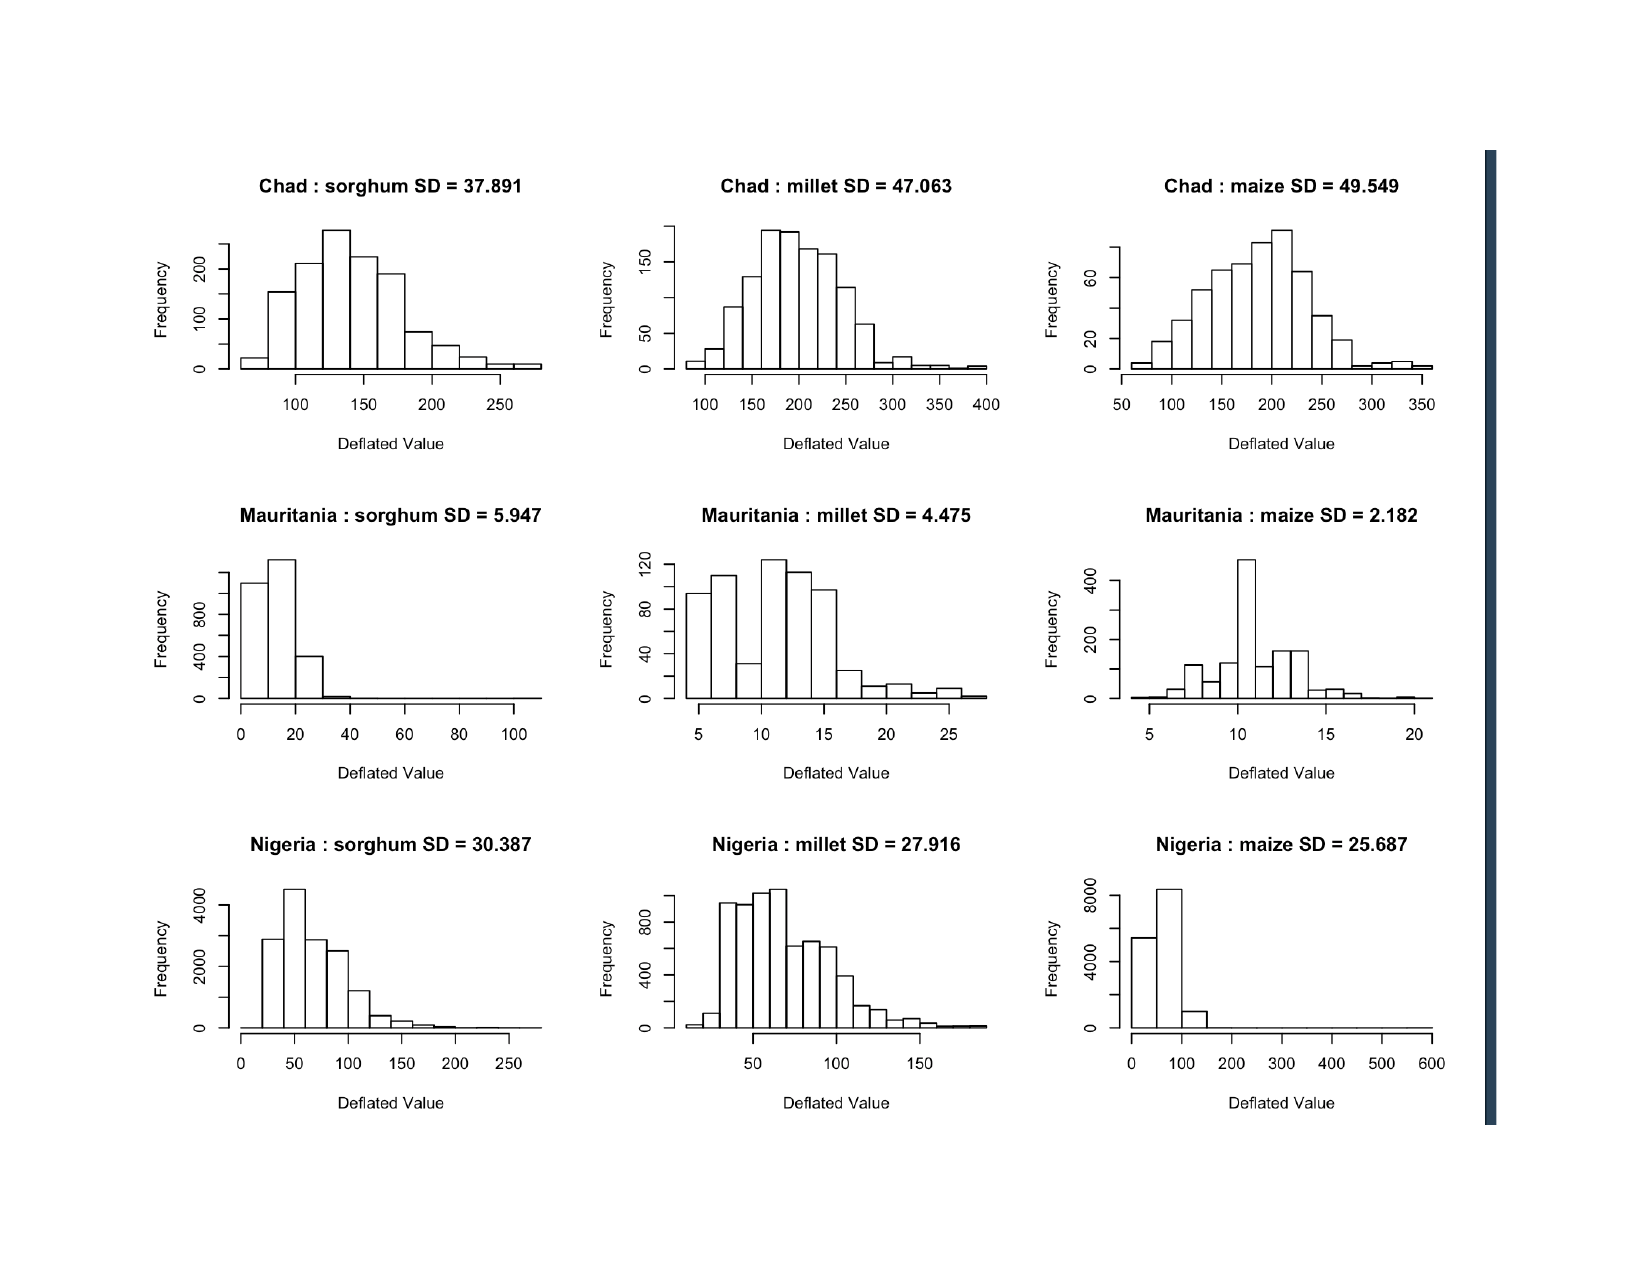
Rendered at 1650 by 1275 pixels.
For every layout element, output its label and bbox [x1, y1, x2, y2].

picture [150, 150, 1497, 1125]
